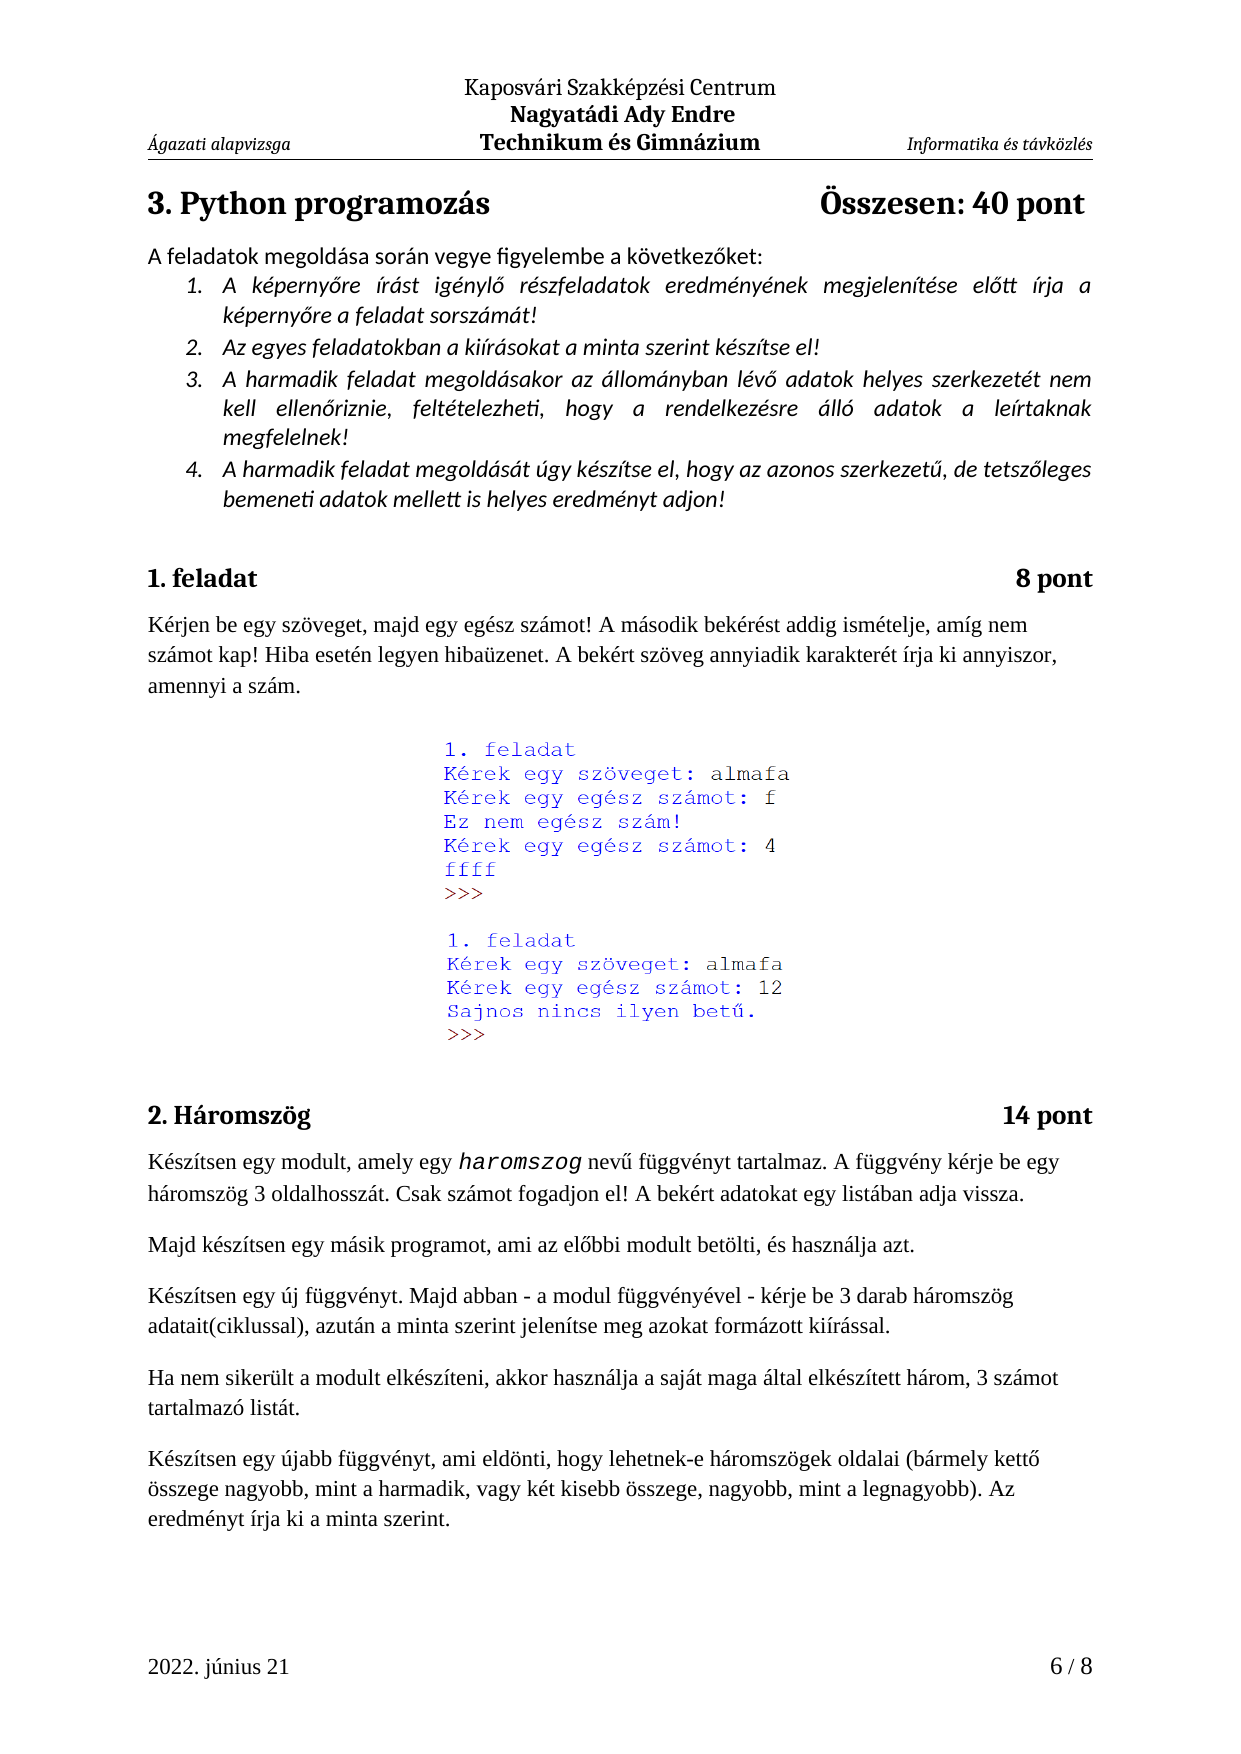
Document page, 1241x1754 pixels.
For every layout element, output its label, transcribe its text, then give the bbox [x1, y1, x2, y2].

list A harmadik feladat megoldásakor az állományban lévő adatok helyes szerkezetét nem kell ellenőriznie, feltételezheti, hogy a rendelkezésre álló adatok a leírtaknak megfelelnek! [185, 364, 1093, 452]
list Kérjen be egy szöveget, majd egy egész számot! A második bekérést addig ismételje, amíg nem számot kap! Hiba esetén legyen hibaüzenet. A bekért szöveg annyiadik karakterét írja ki annyiszor, amennyi a szám. [148, 611, 1093, 698]
text Majd készítsen egy másik programot, ami az előbbi modult betölti, és használja azt. [148, 1231, 1093, 1258]
text Ha nem sikerült a modult elkészíteni, akkor használja a saját maga által elkészített három, 3 számot tartalmazó listát. [148, 1364, 1093, 1420]
text A feladatok megoldása során vegye figyelembe a következőket: [148, 241, 1093, 271]
list A harmadik feladat megoldását úgy készítse el, hogy az azonos szerkezetű, de tetszőleges bemeneti adatok mellett is helyes eredményt adjon! [185, 454, 1093, 513]
subtitle 1. feladat 8 pont [148, 563, 1093, 594]
text Készítsen egy modult, amely egy haromszog nevű függvényt tartalmaz. A függvény kérje be egy háromszög 3 oldalhosszát. Csak számot fogadjon el! A bekért adatokat egy listában adja vissza. [148, 1148, 1093, 1207]
subtitle 2. Háromszög 14 pont [148, 752, 1093, 1131]
list A képernyőre írást igénylő részfeladatok eredményének megjelenítése előtt írja a képernyőre a feladat sorszámát! [185, 271, 1093, 329]
list Az egyes feladatokban a kiírásokat a minta szerint készítse el! [185, 332, 1093, 361]
text Készítsen egy újabb függvényt, ami eldönti, hogy lehetnek-e háromszögek oldalai (bármely kettő összege nagyobb, mint a harmadik, vagy két kisebb összege, nagyobb, mint a legnagyobb). Az eredményt írja ki a minta szerint. [148, 1445, 1093, 1532]
picture [443, 737, 798, 905]
text Készítsen egy új függvényt. Majd abban - a modul függvényével - kérje be 3 darab háromszög adatait(ciklussal), azután a minta szerint jelenítse meg azokat formázott kiírással. [148, 1282, 1093, 1339]
subtitle 3. Python programozás Összesen: 40 pont [148, 185, 1093, 223]
